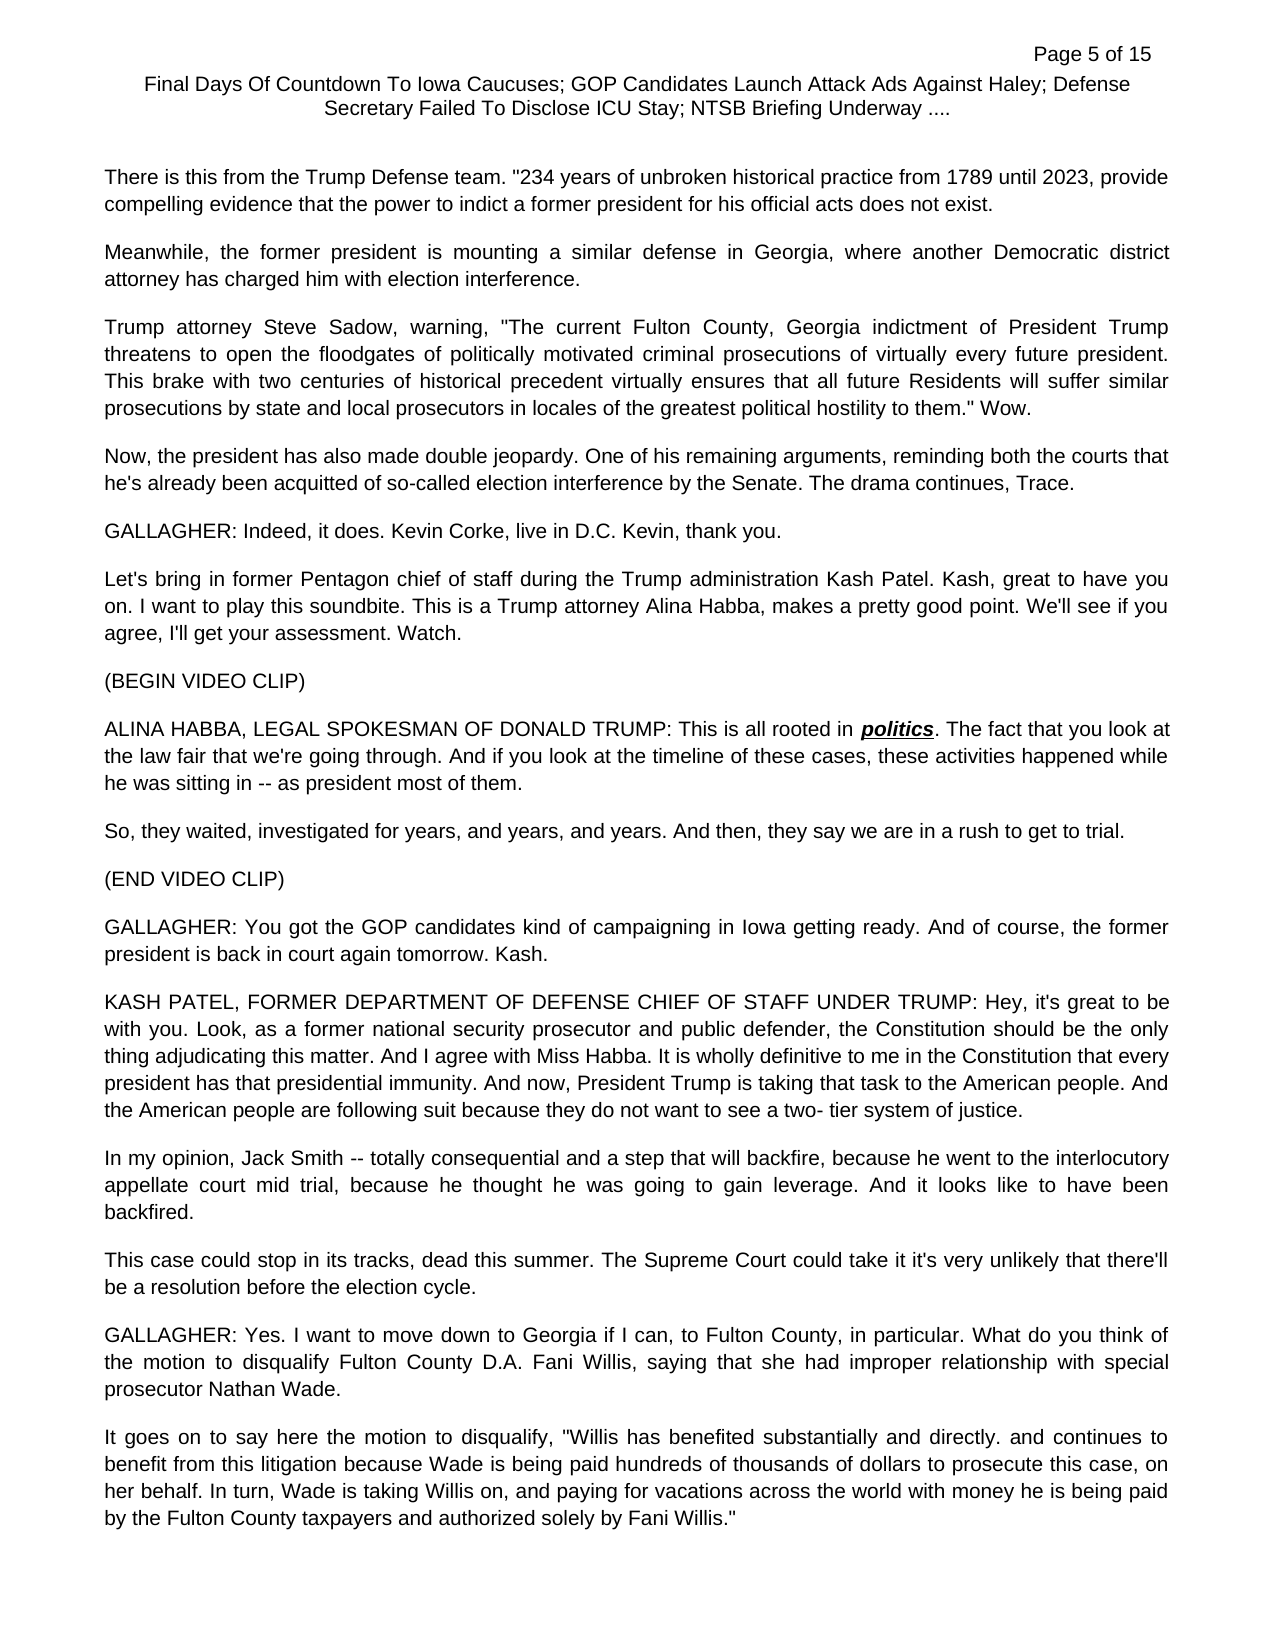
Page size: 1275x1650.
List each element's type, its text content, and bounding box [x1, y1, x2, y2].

text Trump attorney Steve Sadow, warning, "The current Fulton County, Georgia indictment of President Trump threatens to open the floodgates of politically motivated criminal prosecutions of virtually every future president. This brake with two centuries of historical precedent virtually ensures that all future Residents will suffer similar prosecutions by state and local prosecutors in locales of the greatest political hostility to them." Wow. [104, 311, 1171, 420]
text GALLAGHER: Yes. I want to move down to Georgia if I can, to Fulton County, in particular. What do you think of the motion to disqualify Fulton County D.A. Fani Willis, saying that she had improper relationship with special prosecutor Nathan Wade. [104, 1320, 1171, 1401]
text It goes on to say here the motion to disqualify, "Willis has benefited substantially and directly. and continues to benefit from this litigation because Wade is being paid hundreds of thousands of dollars to prosecute this case, on her behalf. In turn, Wade is taking Willis on, and paying for vacations across the world with money he is being paid by the Fulton County taxpayers and authorized solely by Fani Willis." [104, 1422, 1171, 1530]
text GALLAGHER: Indeed, it does. Kevin Corke, live in D.C. Kevin, thank you. [104, 516, 1171, 543]
text So, they waited, investigated for years, and years, and years. And then, they say we are in a rush to get to trial. [104, 816, 1171, 843]
text ALINA HABBA, LEGAL SPOKESMAN OF DONALD TRUMP: This is all rooted in politics. The fact that you look at the law fair that we're going through. And if you look at the timeline of these cases, these activities happened while he was sitting in -- as president most of them. [104, 713, 1171, 795]
text Now, the president has also made double jeopardy. One of his remaining arguments, reminding both the courts that he's already been acquitted of so-called election interference by the Senate. The drama continues, Trace. [104, 441, 1171, 495]
text (BEGIN VIDEO CLIP) [104, 666, 1171, 693]
text (END VIDEO CLIP) [104, 863, 1171, 891]
text There is this from the Trump Defense team. "234 years of unbroken historical practice from 1789 until 2023, provide compelling evidence that the power to indict a former president for his official acts does not exist. [104, 161, 1171, 216]
text GALLAGHER: You got the GOP candidates kind of campaigning in Iowa getting ready. And of course, the former president is back in court again tomorrow. Kash. [104, 911, 1171, 966]
text Meanwhile, the former president is mounting a similar defense in Georgia, where another Democratic district attorney has charged him with election interference. [104, 236, 1171, 291]
text This case could stop in its tracks, dead this summer. The Supreme Court could take it it's very unlikely that there'll be a resolution before the election cycle. [104, 1245, 1171, 1299]
text Let's bring in former Pentagon chief of staff during the Trump administration Kash Patel. Kash, great to have you on. I want to play this soundbite. This is a Trump attorney Alina Habba, makes a pretty good point. We'll see if you agree, I'll get your assessment. Watch. [104, 563, 1171, 645]
text KASH PATEL, FORMER DEPARTMENT OF DEFENSE CHIEF OF STAFF UNDER TRUMP: Hey, it's great to be with you. Look, as a former national security prosecutor and public defender, the Constitution should be the only thing adjudicating this matter. And I agree with Miss Habba. It is wholly definitive to me in the Constitution that every president has that presidential immunity. And now, President Trump is taking that task to the American people. And the American people are following suit because they do not want to see a two- tier system of justice. [104, 986, 1171, 1122]
text In my opinion, Jack Smith -- totally consequential and a step that will backfire, because he went to the interlocutory appellate court mid trial, because he thought he was going to gain leverage. And it looks like to have been backfired. [104, 1143, 1171, 1224]
